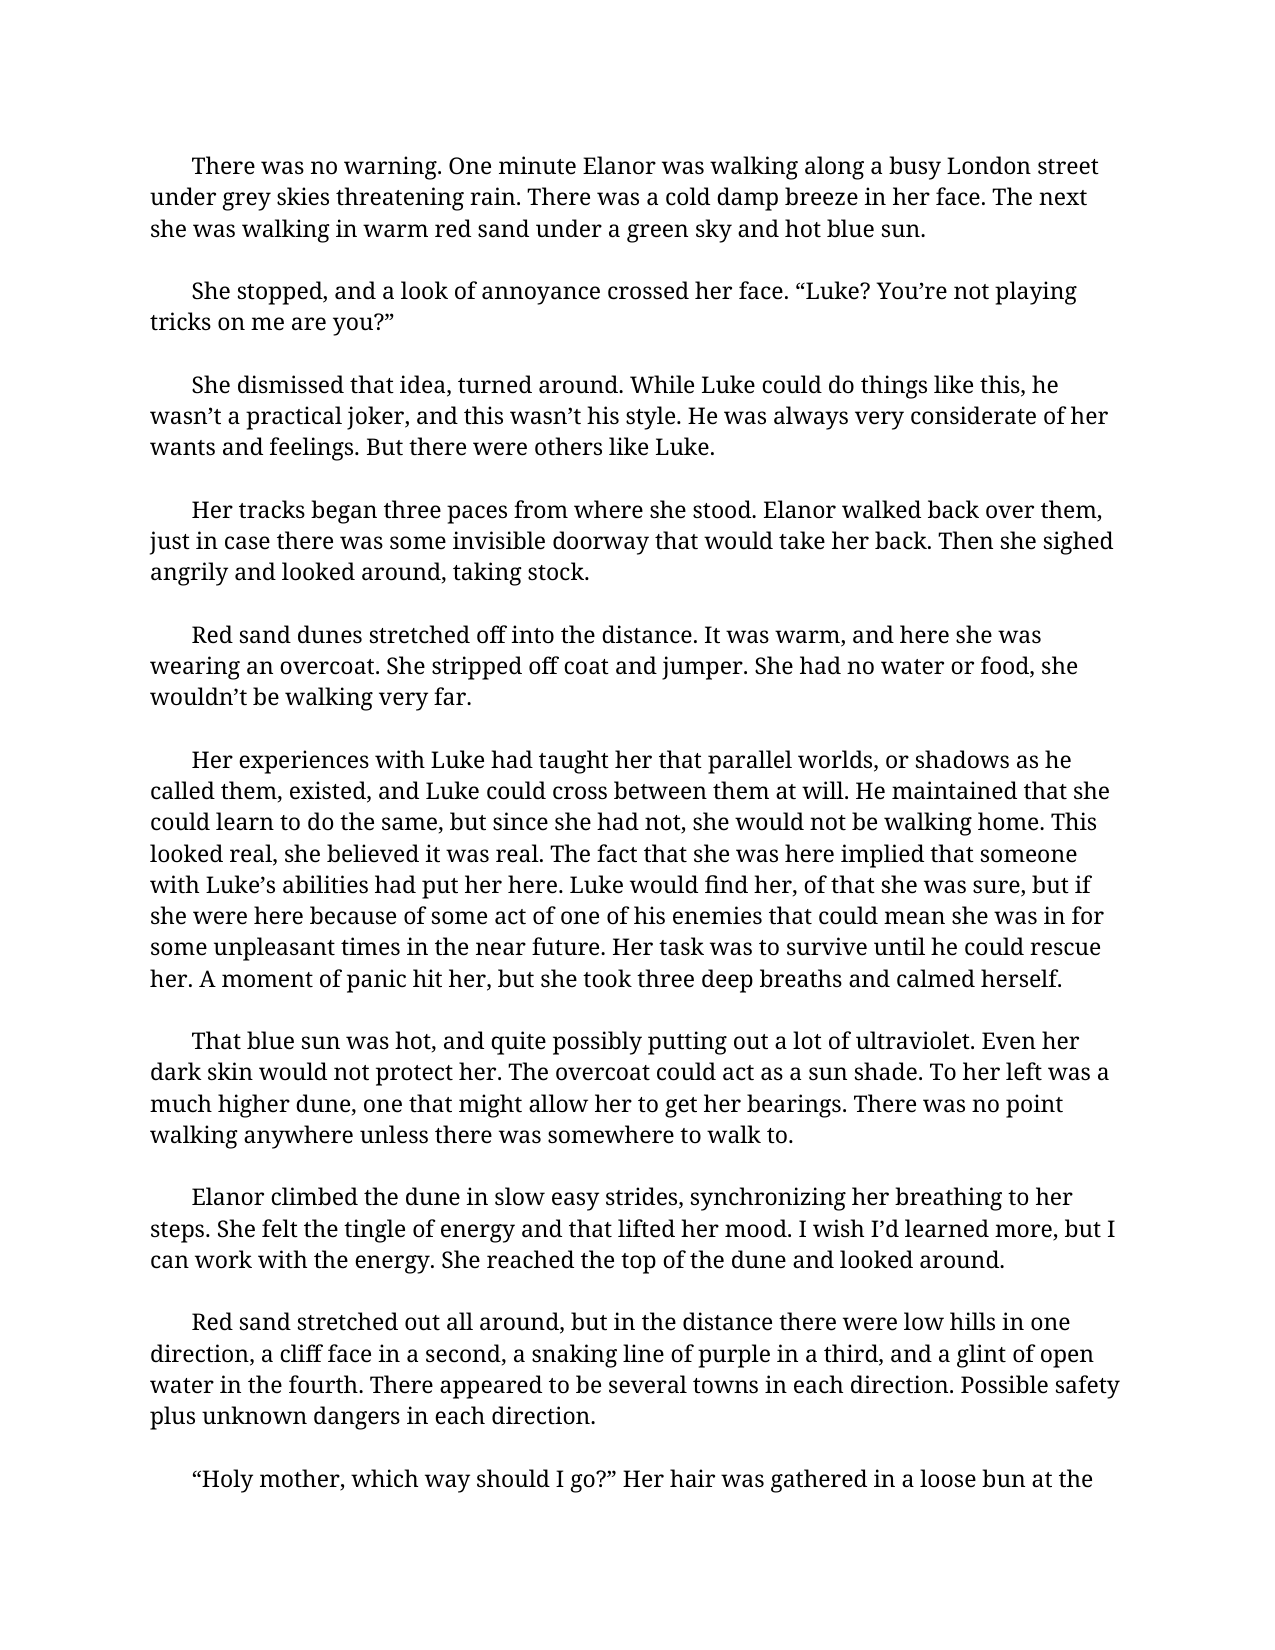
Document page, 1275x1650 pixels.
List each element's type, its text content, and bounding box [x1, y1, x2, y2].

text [150, 1462, 1125, 1494]
text Red sand dunes stretched off into the distance. It was warm, and here she was wearing an overcoat. She stripped off coat and jumper. She had no water or food, she wouldn’t be walking very far. [150, 619, 1125, 712]
text There was no warning. One minute Elanor was walking along a busy London street under grey skies threatening rain. There was a cold damp breeze in her face. The next she was walking in warm red sand under a green sky and hot blue sun. [150, 150, 1125, 244]
text She dismissed that idea, turned around. While Luke could do things like this, he wasn’t a practical joker, and this wasn’t his style. He was always very considerate of her wants and feelings. But there were others like Luke. [150, 369, 1125, 462]
text Red sand stretched out all around, but in the distance there were low hills in one direction, a cliff face in a second, a snaking line of purple in a third, and a glint of open water in the fourth. There appeared to be several towns in each direction. Possible safety plus unknown dangers in each direction. [150, 1306, 1125, 1431]
text Her tracks began three paces from where she stood. Elanor walked back over them, just in case there was some invisible doorway that would take her back. Then she sighed angrily and looked around, taking stock. [150, 494, 1125, 587]
text Elanor climbed the dune in slow easy strides, synchronizing her breathing to her steps. She felt the tingle of energy and that lifted her mood. I wish I’d learned more, but I can work with the energy. She reached the top of the dune and looked around. [150, 1181, 1125, 1275]
text Her experiences with Luke had taught her that parallel worlds, or shadows as he called them, existed, and Luke could cross between them at will. He maintained that she could learn to do the same, but since she had not, she would not be walking home. This looked real, she believed it was real. The fact that she was here implied that someone with Luke’s abilities had put her here. Luke would find her, of that she was sure, but if she were here because of some act of one of his enemies that could mean she was in for some unpleasant times in the near future. Her task was to survive until he could rescue her. A moment of panic hit her, but she took three deep breaths and calmed herself. [150, 744, 1125, 994]
text That blue sun was hot, and quite possibly putting out a lot of ultraviolet. Even her dark skin would not protect her. The overcoat could act as a sun shade. To her left was a much higher dune, one that might allow her to get her bearings. There was no point walking anywhere unless there was somewhere to walk to. [150, 1025, 1125, 1150]
text She stopped, and a look of annoyance crossed her face. “Luke? You’re not playing tricks on me are you?” [150, 275, 1125, 337]
